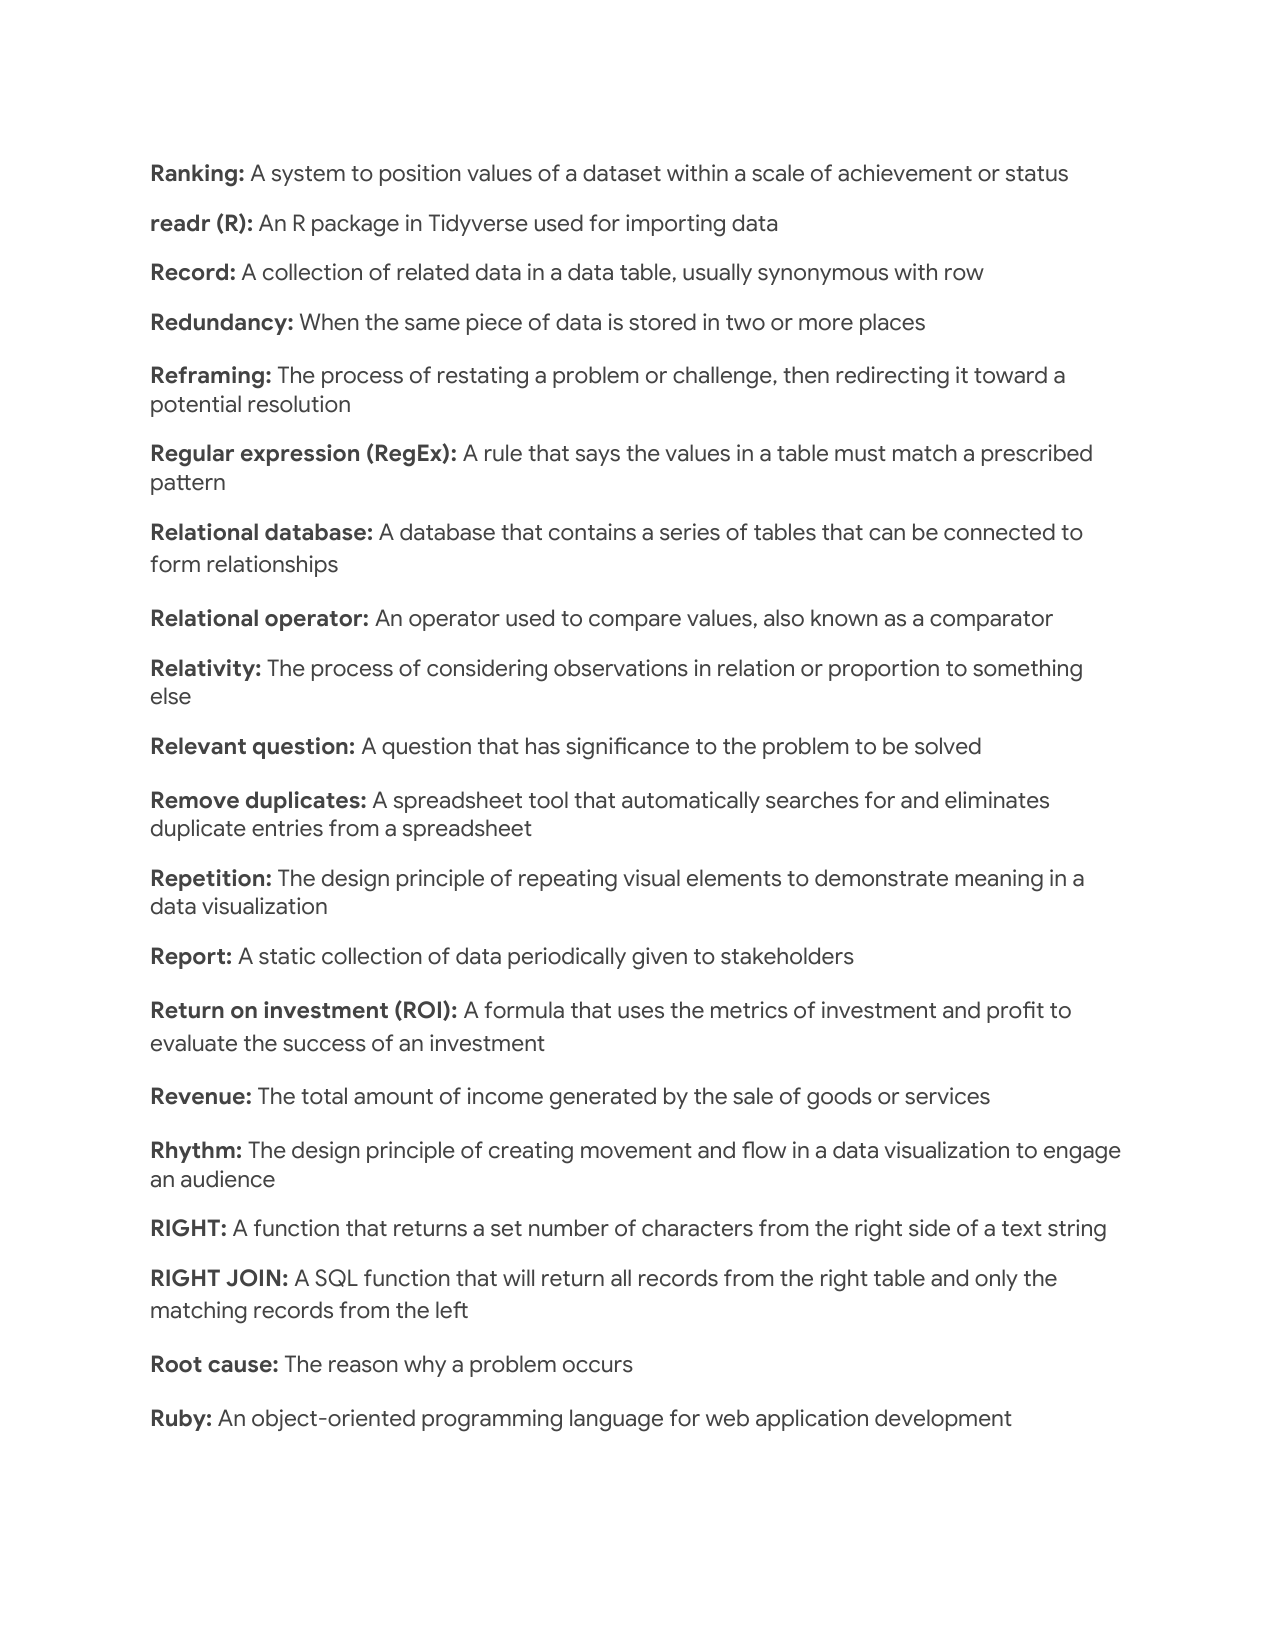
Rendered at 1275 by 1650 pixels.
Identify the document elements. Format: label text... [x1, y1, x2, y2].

text Revenue: The total amount of income generated by the sale of goods or services [150, 1083, 1125, 1111]
text Report: A static collection of data periodically given to stakeholders [150, 942, 1125, 971]
text Root cause: The reason why a problem occurs [150, 1351, 1125, 1379]
text Ruby: An object-oriented programming language for web application development [150, 1404, 1125, 1433]
text Return on investment (ROI): A formula that uses the metrics of investment and profit to evaluate the success of an investment [150, 996, 1125, 1057]
text Relational database: A database that contains a series of tables that can be connected to form relationships [150, 518, 1125, 579]
text Regular expression (RegEx): A rule that says the values in a table must match a prescribed pattern [150, 440, 1125, 497]
text RIGHT JOIN: A SQL function that will return all records from the right table and only the matching records from the left [150, 1264, 1125, 1326]
text Relevant question: A question that has significance to the problem to be solved [150, 732, 1125, 761]
text readr (R): An R package in Tidyverse used for importing data [150, 209, 1125, 238]
text Remove duplicates: A spreadsheet tool that automatically searches for and eliminates duplicate entries from a spreadsheet [150, 786, 1125, 843]
text Relational operator: An operator used to compare values, also known as a comparator [150, 604, 1125, 633]
text Record: A collection of related data in a data table, usually synonymous with row [150, 258, 1125, 287]
text Redundancy: When the same piece of data is stored in two or more places [150, 308, 1125, 337]
text Repetition: The design principle of repeating visual elements to demonstrate meaning in a data visualization [150, 864, 1125, 921]
text Relativity: The process of considering observations in relation or proportion to something else [150, 654, 1125, 711]
text RIGHT: A function that returns a set number of characters from the right side of a text string [150, 1214, 1125, 1243]
text Ranking: A system to position values of a dataset within a scale of achievement or status [150, 159, 1125, 188]
text Reframing: The process of restating a problem or challenge, then redirecting it toward a potential resolution [150, 362, 1125, 419]
text Rhythm: The design principle of creating movement and flow in a data visualization to engage an audience [150, 1136, 1125, 1194]
